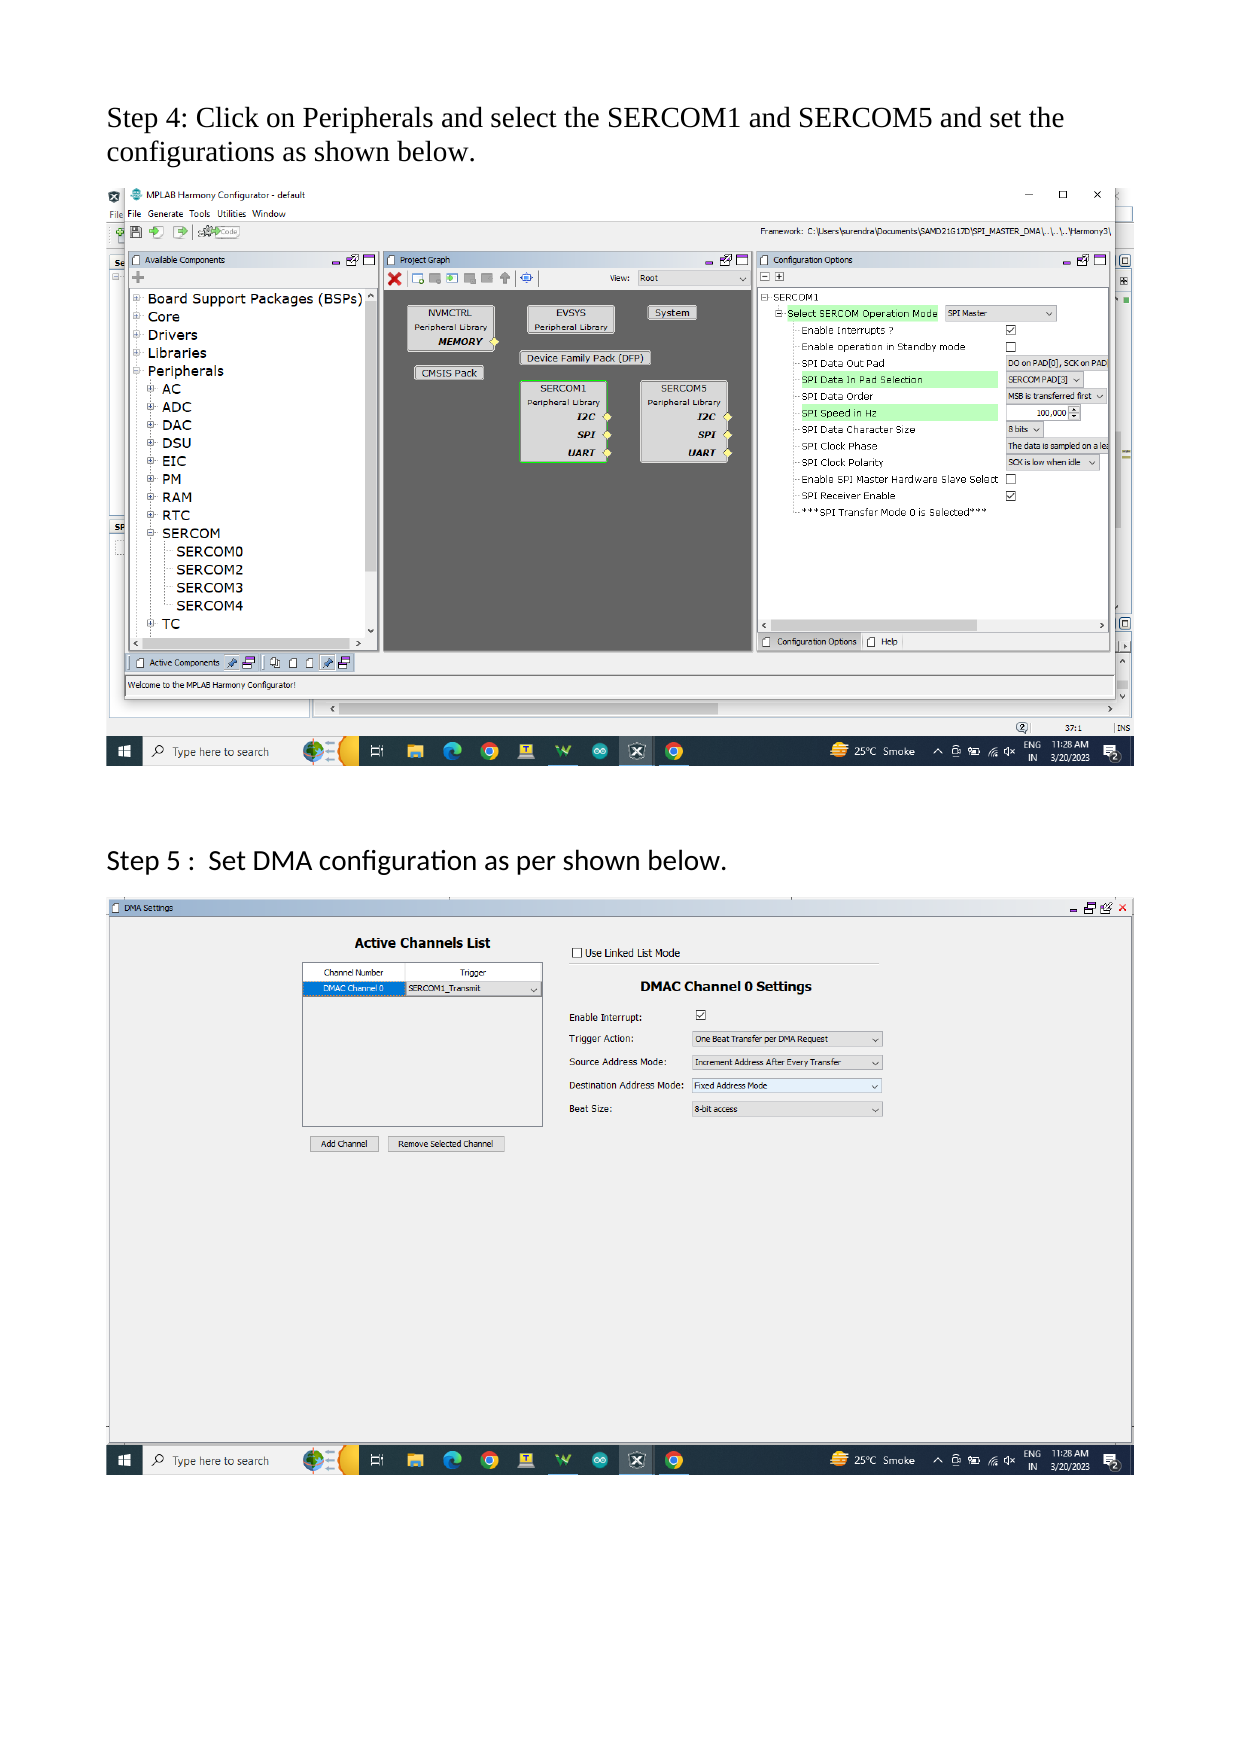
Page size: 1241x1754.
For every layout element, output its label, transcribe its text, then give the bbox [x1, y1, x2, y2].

picture [106, 188, 1134, 766]
picture [106, 897, 1134, 1475]
text Step 5 : Set DMA configuration as per shown below. [106, 842, 1134, 878]
text Step 4: Click on Peripherals and select the SERCOM1 and SERCOM5 and set the configurations as shown below. [106, 100, 1134, 167]
